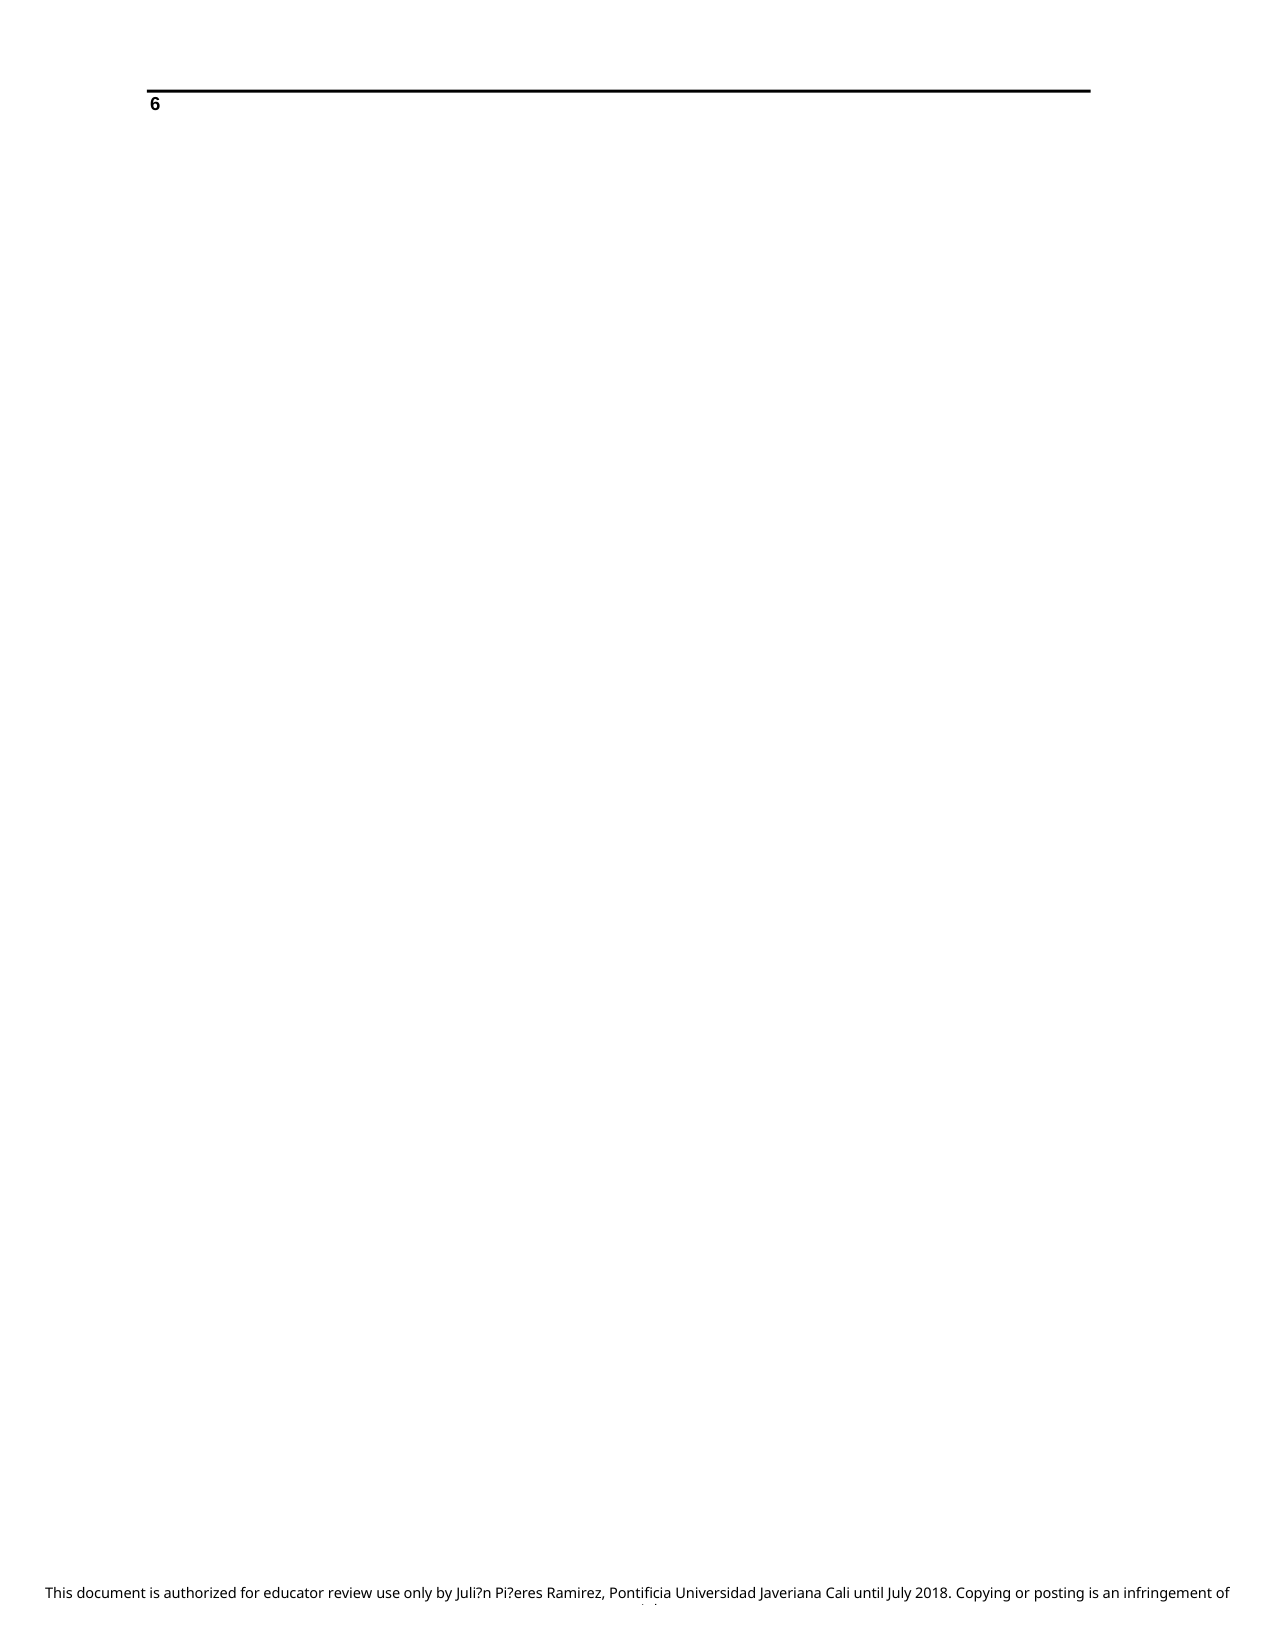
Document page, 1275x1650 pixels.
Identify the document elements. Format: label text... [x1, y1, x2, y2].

text 6 [150, 85, 1148, 114]
